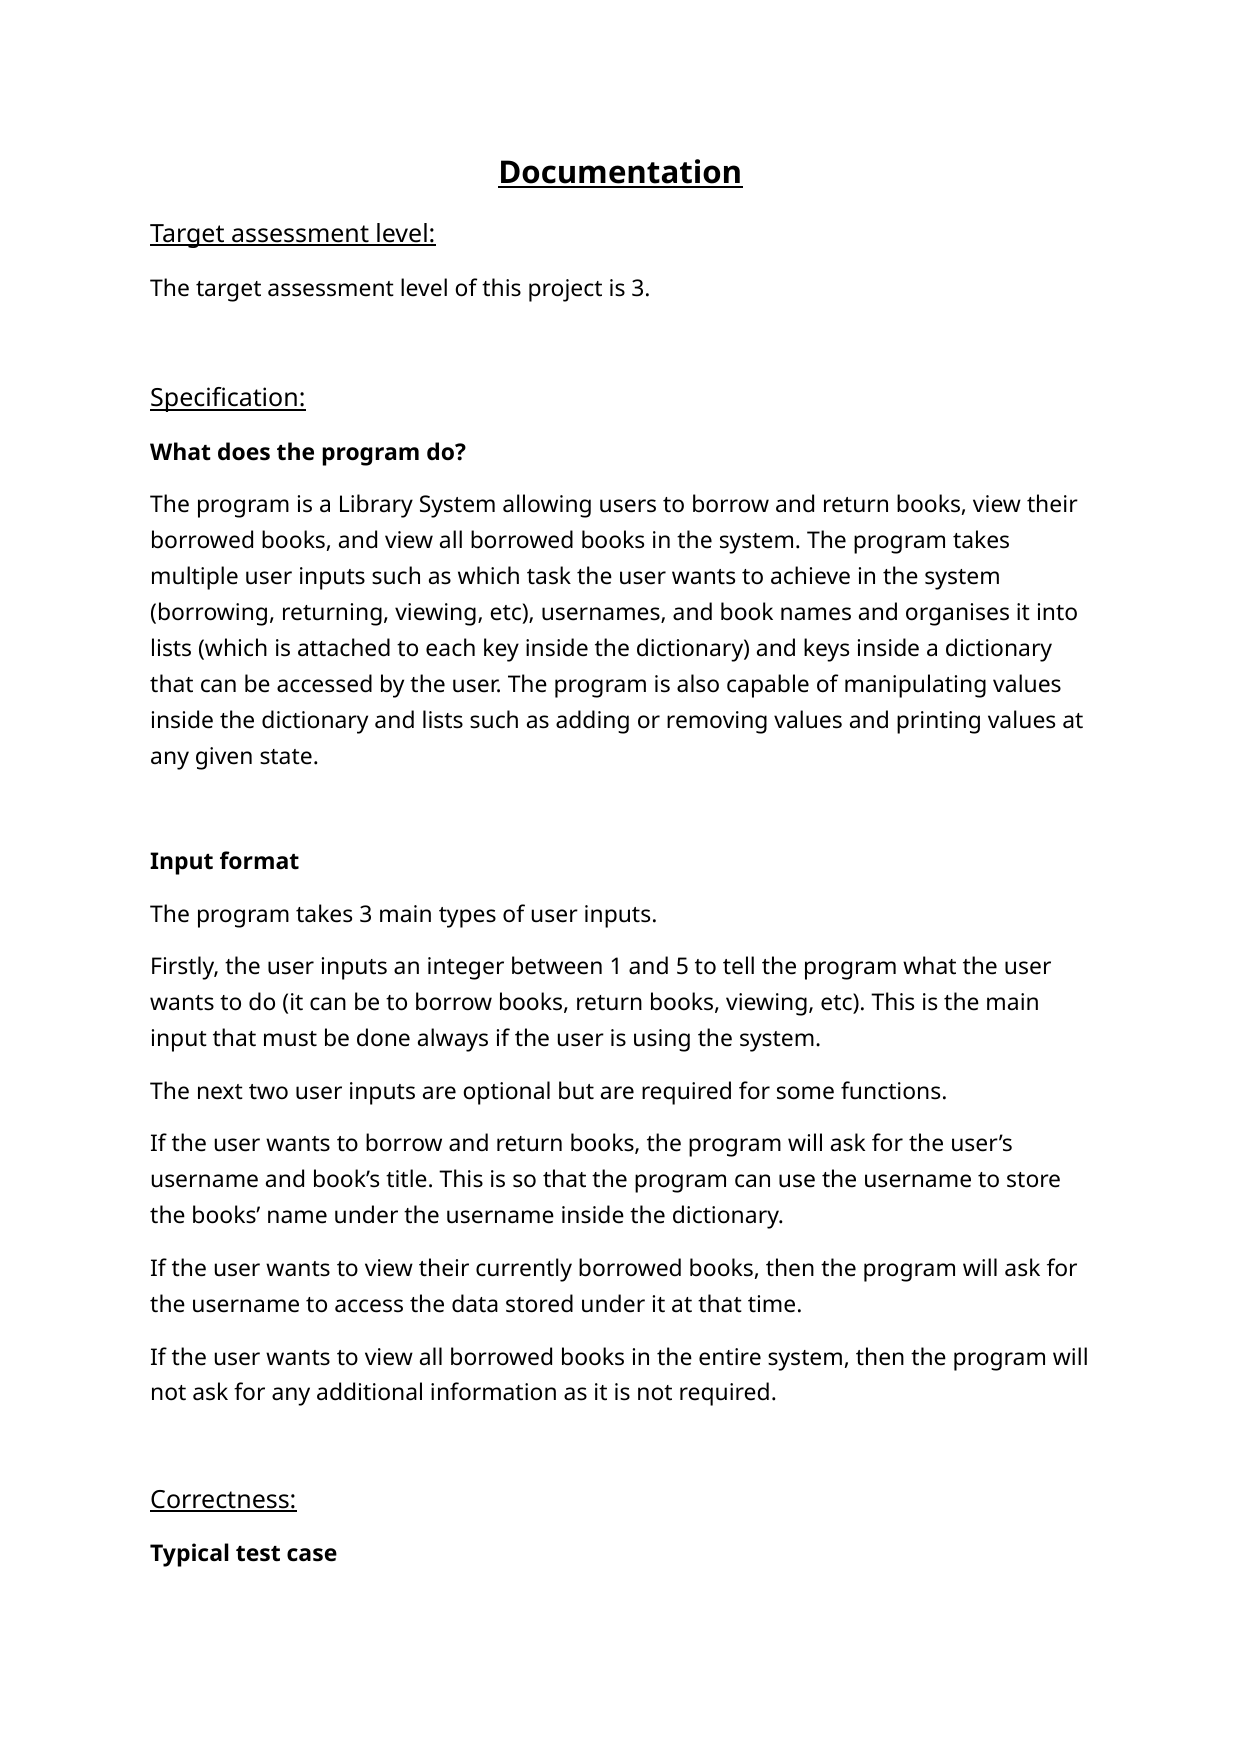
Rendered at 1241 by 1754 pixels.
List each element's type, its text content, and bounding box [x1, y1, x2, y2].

text Target assessment level: [150, 216, 1090, 250]
text Input format [150, 845, 1090, 876]
text If the user wants to borrow and return books, the program will ask for the user’s username and book’s title. This is so that the program can use the username to store the books’ name under the username inside the dictionary. [150, 1127, 1090, 1231]
text Documentation [150, 150, 1090, 193]
text The program is a Library System allowing users to borrow and return books, view their borrowed books, and view all borrowed books in the system. The program takes multiple user inputs such as which task the user wants to achieve in the system (borrowing, returning, viewing, etc), usernames, and book names and organises it into lists (which is attached to each key inside the dictionary) and keys inside a dictionary that can be accessed by the user. The program is also capable of manipulating values inside the dictionary and lists such as adding or removing values and printing values at any given state. [150, 488, 1090, 771]
text Firstly, the user inputs an integer between 1 and 5 to tell the program what the user wants to do (it can be to borrow books, return books, viewing, etc). This is the main input that must be done always if the user is using the system. [150, 950, 1090, 1053]
text If the user wants to view their currently borrowed books, then the program will ask for the username to access the data stored under it at that time. [150, 1252, 1090, 1319]
text The next two user inputs are optional but are required for some functions. [150, 1075, 1090, 1106]
text The target assessment level of this project is 3. [150, 271, 1090, 303]
text Typical test case [150, 1537, 1090, 1569]
text Correctness: [150, 1482, 1090, 1516]
text Specification: [150, 380, 1090, 414]
text If the user wants to view all borrowed books in the entire system, then the program will not ask for any additional information as it is not required. [150, 1340, 1090, 1408]
text What does the program do? [150, 436, 1090, 467]
text The program takes 3 main types of user inputs. [150, 898, 1090, 929]
